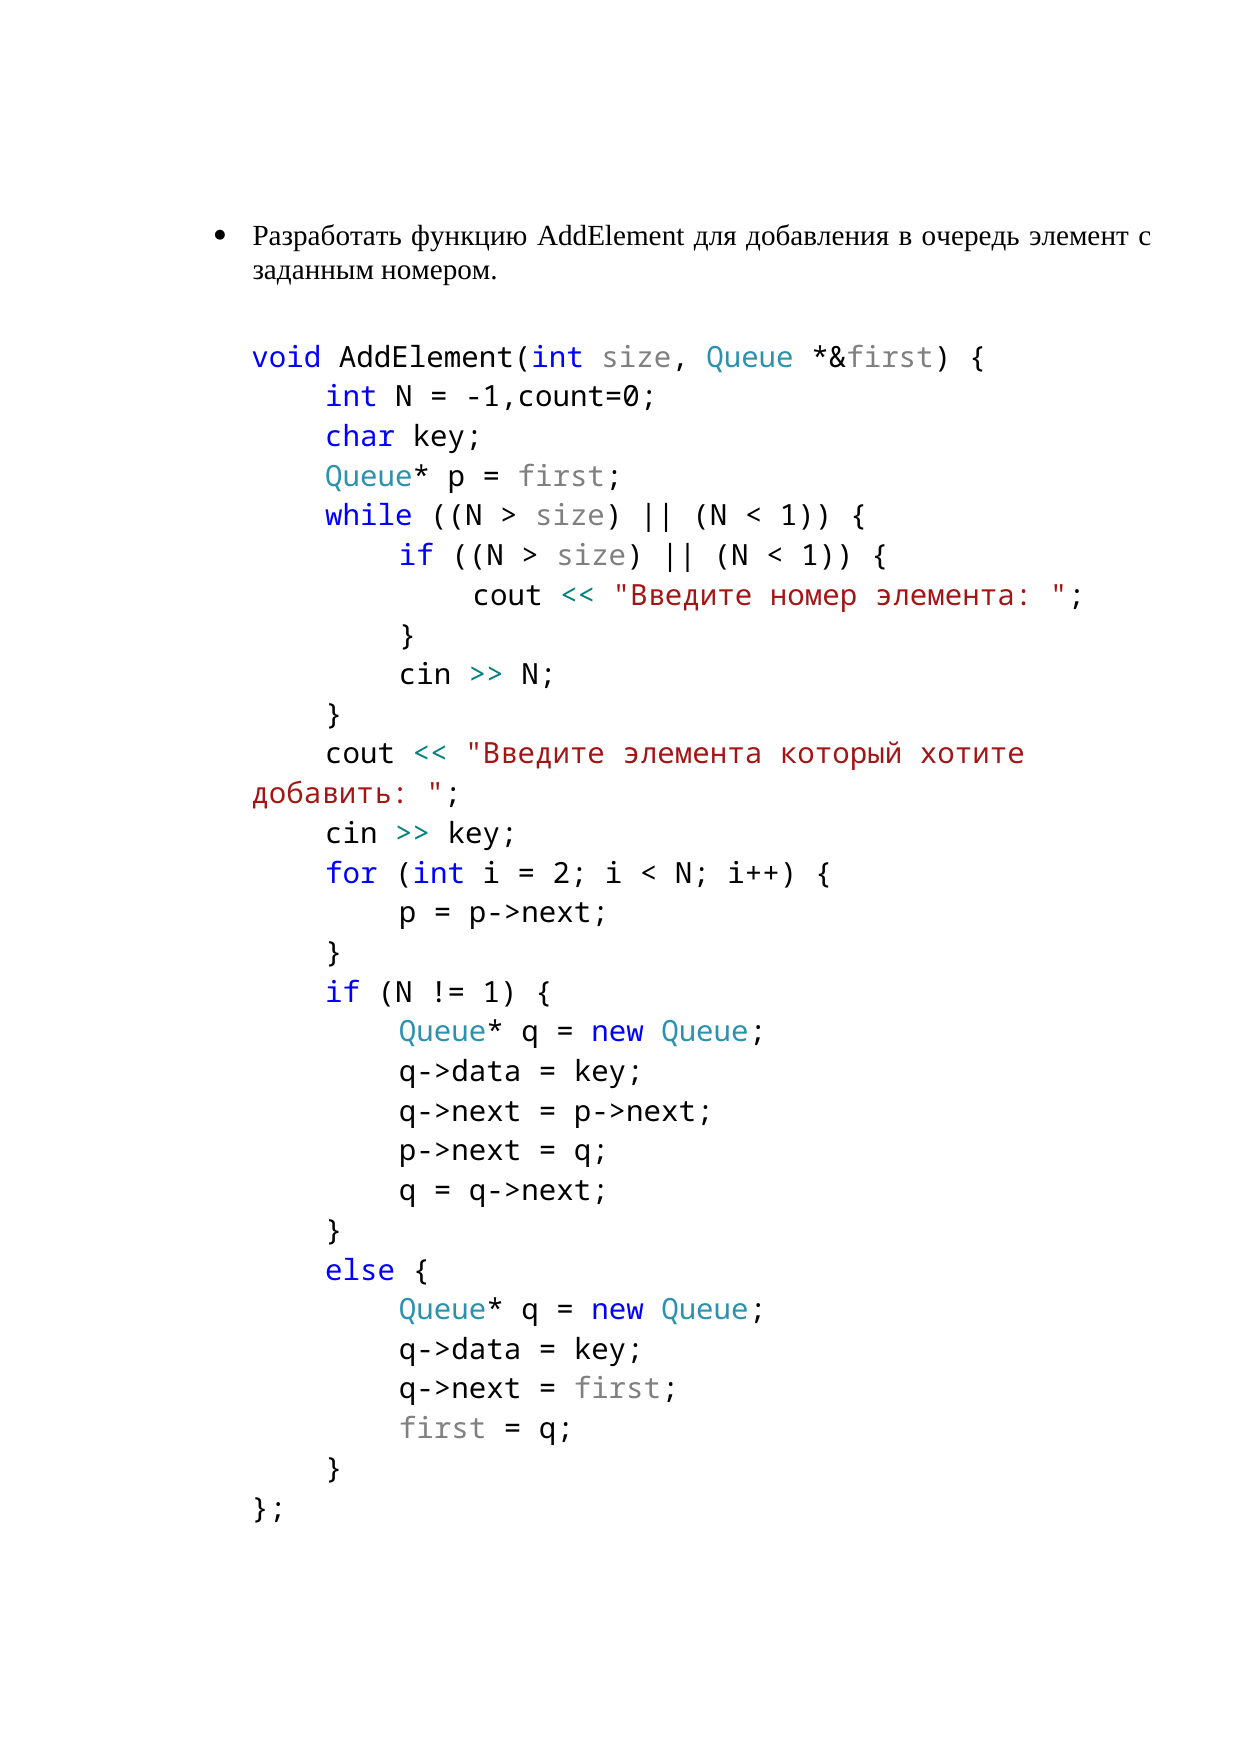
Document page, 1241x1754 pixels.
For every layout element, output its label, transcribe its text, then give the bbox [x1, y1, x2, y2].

text p = p->next; [251, 892, 1152, 931]
text q->data = key; [251, 1050, 1152, 1090]
text cout << "Введите элемента который хотите добавить: "; [251, 733, 1152, 812]
text Queue* p = first; [251, 455, 1152, 495]
list Разработать функцию AddElement для добавления в очередь элемент с заданным номером. [215, 218, 1152, 286]
text q->next = first; [251, 1368, 1152, 1407]
text } [251, 693, 1152, 733]
text if ((N > size) || (N < 1)) { [251, 534, 1152, 574]
text } [251, 1447, 1152, 1487]
text Queue* q = new Queue; [251, 1288, 1152, 1328]
text p->next = q; [251, 1130, 1152, 1169]
text } [251, 614, 1152, 653]
text q->data = key; [251, 1328, 1152, 1368]
text char key; [251, 415, 1152, 455]
text first = q; [251, 1407, 1152, 1447]
text }; [251, 1487, 1152, 1527]
text while ((N > size) || (N < 1)) { [251, 495, 1152, 534]
text Queue* q = new Queue; [251, 1011, 1152, 1050]
text int N = -1,count=0; [251, 376, 1152, 415]
text cin >> key; [251, 812, 1152, 852]
text else { [251, 1249, 1152, 1288]
text for (int i = 2; i < N; i++) { [251, 852, 1152, 892]
text if (N != 1) { [251, 971, 1152, 1011]
text q = q->next; [251, 1169, 1152, 1209]
text } [251, 1209, 1152, 1249]
text cout << "Введите номер элемента: "; [251, 574, 1152, 614]
text q->next = p->next; [251, 1090, 1152, 1130]
text void AddElement(int size, Queue *&first) { [251, 336, 1152, 376]
text } [251, 931, 1152, 971]
text cin >> N; [251, 653, 1152, 693]
